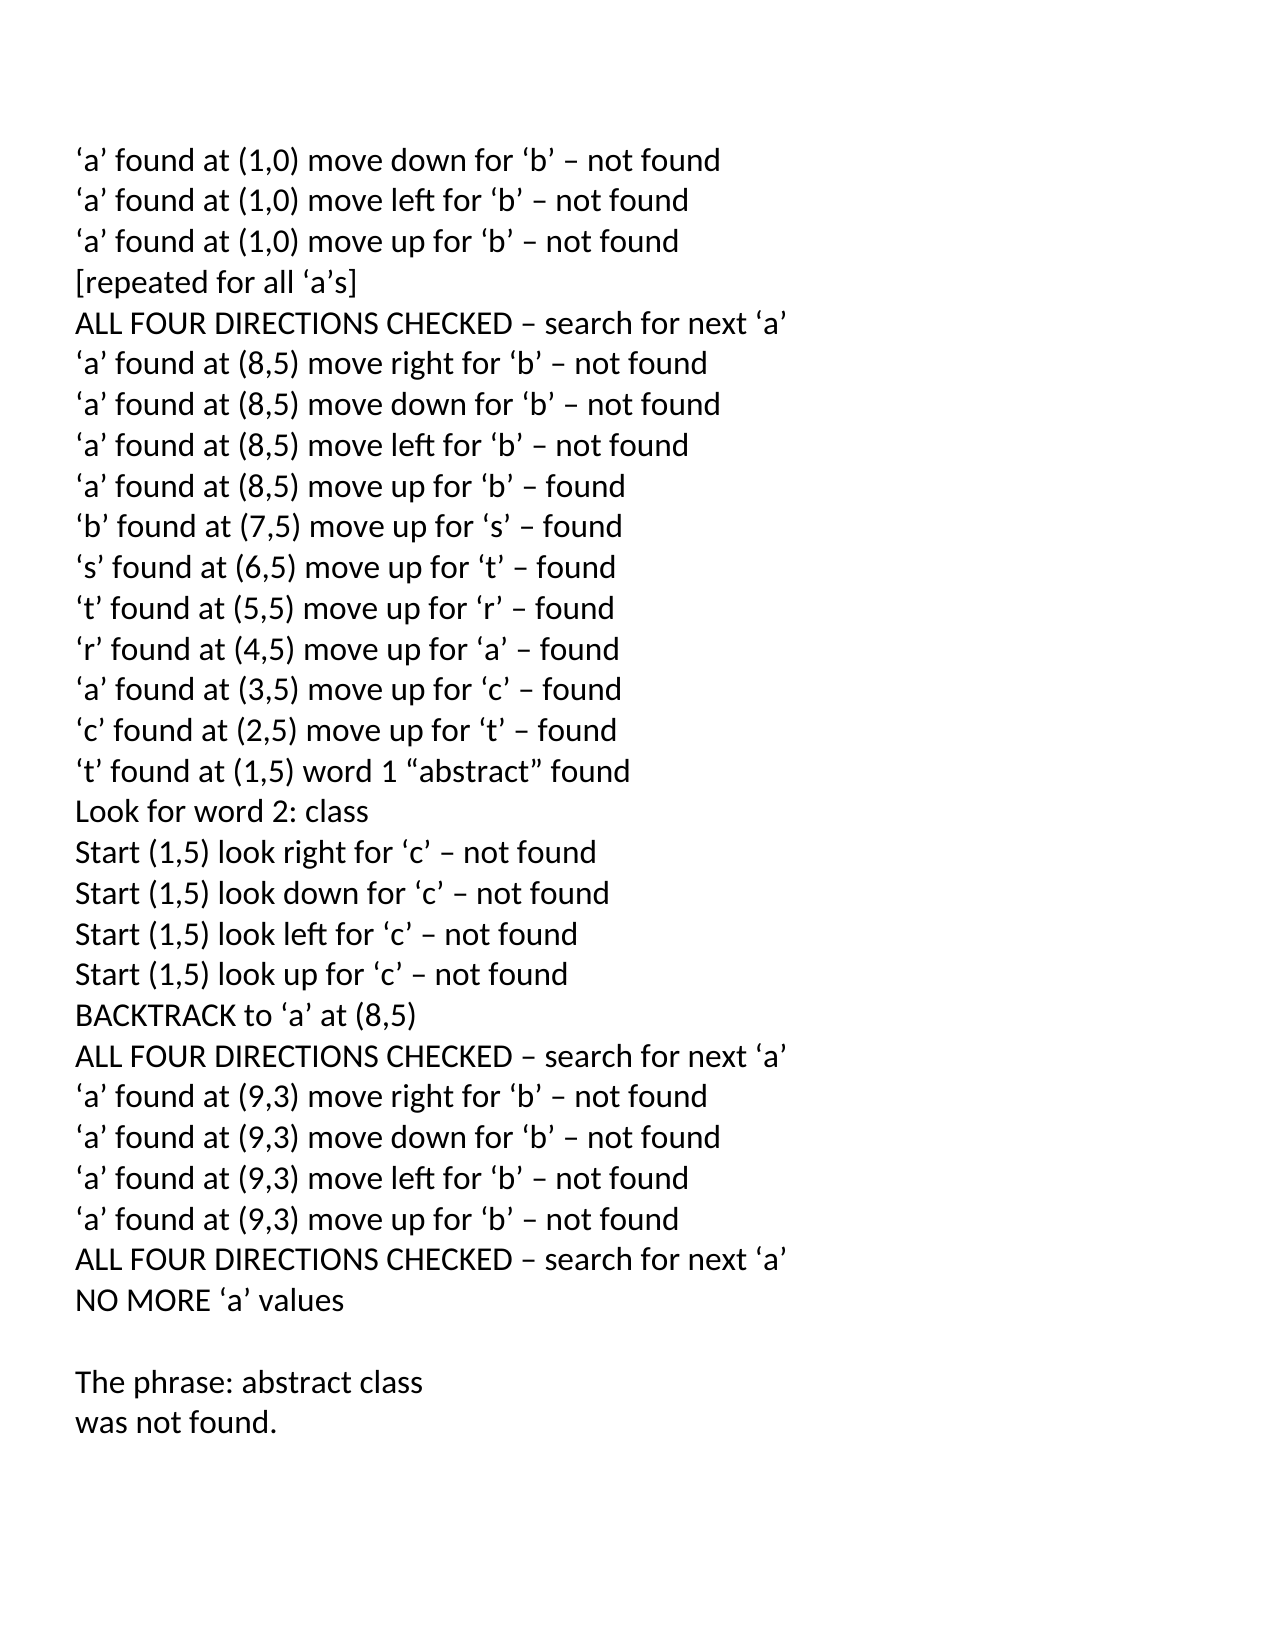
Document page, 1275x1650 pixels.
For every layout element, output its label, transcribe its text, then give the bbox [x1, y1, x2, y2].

text ‘t’ found at (1,5) word 1 “abstract” found [75, 750, 1200, 790]
text ‘t’ found at (5,5) move up for ‘r’ – found [75, 587, 1200, 627]
text ‘a’ found at (8,5) move up for ‘b’ – found [75, 464, 1200, 505]
text ‘a’ found at (1,0) move down for ‘b’ – not found [75, 139, 1200, 179]
text ‘s’ found at (6,5) move up for ‘t’ – found [75, 546, 1200, 587]
text Start (1,5) look down for ‘c’ – not found [75, 872, 1200, 913]
text The phrase: abstract class [75, 1361, 1200, 1401]
text NO MORE ‘a’ values [75, 1279, 1200, 1320]
text Start (1,5) look up for ‘c’ – not found [75, 953, 1200, 994]
text BACKTRACK to ‘a’ at (8,5) [75, 994, 1200, 1035]
text ‘c’ found at (2,5) move up for ‘t’ – found [75, 709, 1200, 750]
text ‘a’ found at (9,3) move left for ‘b’ – not found [75, 1157, 1200, 1198]
text ‘a’ found at (1,0) move up for ‘b’ – not found [75, 220, 1200, 261]
text ‘a’ found at (9,3) move right for ‘b’ – not found [75, 1076, 1200, 1116]
text Start (1,5) look right for ‘c’ – not found [75, 831, 1200, 872]
text ‘a’ found at (8,5) move down for ‘b’ – not found [75, 383, 1200, 424]
text ‘a’ found at (8,5) move left for ‘b’ – not found [75, 424, 1200, 464]
text ALL FOUR DIRECTIONS CHECKED – search for next ‘a’ [75, 302, 1200, 342]
text ‘b’ found at (7,5) move up for ‘s’ – found [75, 505, 1200, 546]
text ALL FOUR DIRECTIONS CHECKED – search for next ‘a’ [75, 1035, 1200, 1076]
text Start (1,5) look left for ‘c’ – not found [75, 913, 1200, 953]
text ‘a’ found at (3,5) move up for ‘c’ – found [75, 668, 1200, 709]
text [repeated for all ‘a’s] [75, 261, 1200, 302]
text ‘a’ found at (9,3) move up for ‘b’ – not found [75, 1198, 1200, 1238]
text ‘a’ found at (8,5) move right for ‘b’ – not found [75, 342, 1200, 383]
text ALL FOUR DIRECTIONS CHECKED – search for next ‘a’ [75, 1238, 1200, 1279]
text was not found. [75, 1401, 1200, 1442]
text ‘r’ found at (4,5) move up for ‘a’ – found [75, 627, 1200, 668]
text ‘a’ found at (9,3) move down for ‘b’ – not found [75, 1116, 1200, 1157]
text ‘a’ found at (1,0) move left for ‘b’ – not found [75, 179, 1200, 220]
text Look for word 2: class [75, 790, 1200, 831]
